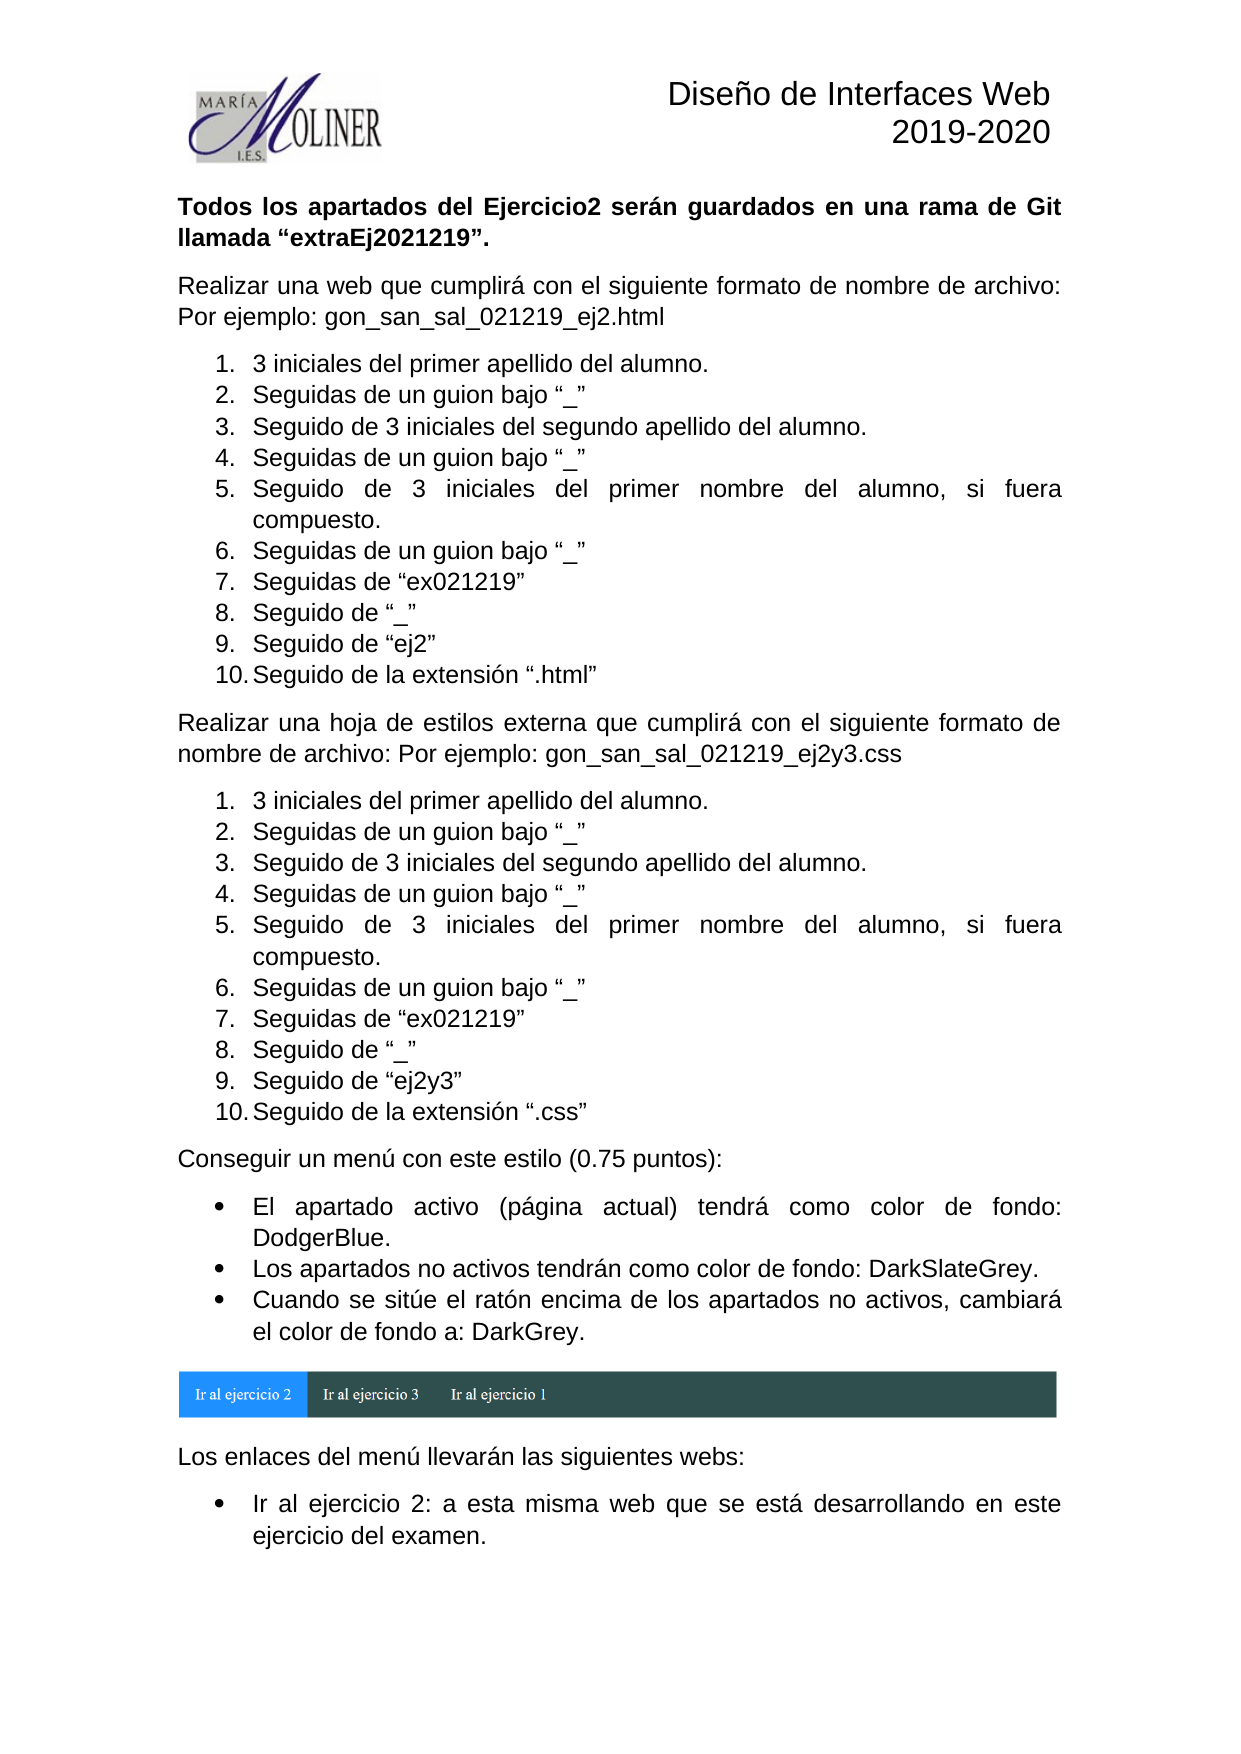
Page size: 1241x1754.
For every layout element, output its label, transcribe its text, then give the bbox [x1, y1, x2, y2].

list Ir al ejercicio 2: a esta misma web que se está desarrollando en este ejercicio del examen. [215, 1489, 1063, 1549]
list Seguidas de un guion bajo “_” [215, 879, 1063, 908]
list Seguido de “_” [215, 598, 1063, 626]
list Seguidas de un guion bajo “_” [215, 817, 1063, 846]
picture [177, 1364, 1063, 1423]
list Seguidas de “ex021219” [215, 567, 1063, 595]
list Seguido de “ej2y3” [215, 1066, 1063, 1094]
list Seguido de 3 iniciales del segundo apellido del alumno. [215, 411, 1063, 440]
list 3 iniciales del primer apellido del alumno. [215, 349, 1063, 378]
list Seguidas de “ex021219” [215, 1003, 1063, 1032]
list Seguido de 3 iniciales del primer nombre del alumno, si fuera compuesto. [215, 910, 1063, 970]
list Seguido de “_” [215, 1034, 1063, 1063]
list Seguido de “ej2” [215, 629, 1063, 657]
text Todos los apartados del Ejercicio2 serán guardados en una rama de Git llamada “extraEj2021219”. [177, 192, 1063, 252]
text Realizar una hoja de estilos externa que cumplirá con el siguiente formato de nombre de archivo: Por ejemplo: gon_san_sal_021219_ej2y3.css [177, 707, 1063, 767]
list Seguido de 3 iniciales del primer nombre del alumno, si fuera compuesto. [215, 473, 1063, 533]
text Conseguir un menú con este estilo (0.75 puntos): [177, 1144, 1063, 1173]
list Seguido de la extensión “.css” [215, 1097, 1063, 1125]
list Los apartados no activos tendrán como color de fondo: DarkSlateGrey. [215, 1254, 1063, 1283]
list Seguidas de un guion bajo “_” [215, 442, 1063, 471]
list Cuando se sitúe el ratón encima de los apartados no activos, cambiará el color de fondo a: DarkGrey. [215, 1285, 1063, 1345]
list 3 iniciales del primer apellido del alumno. [215, 786, 1063, 815]
list Seguidas de un guion bajo “_” [215, 972, 1063, 1001]
text Realizar una web que cumplirá con el siguiente formato de nombre de archivo: Por ejemplo: gon_san_sal_021219_ej2.html [177, 271, 1063, 330]
picture [188, 73, 383, 164]
list Seguido de la extensión “.html” [215, 660, 1063, 688]
list El apartado activo (página actual) tendrá como color de fondo: DodgerBlue. [215, 1192, 1063, 1252]
list Seguidas de un guion bajo “_” [215, 380, 1063, 409]
list Seguidas de un guion bajo “_” [215, 536, 1063, 564]
list Seguido de 3 iniciales del segundo apellido del alumno. [215, 848, 1063, 877]
text Los enlaces del menú llevarán las siguientes webs: [177, 1442, 1063, 1471]
